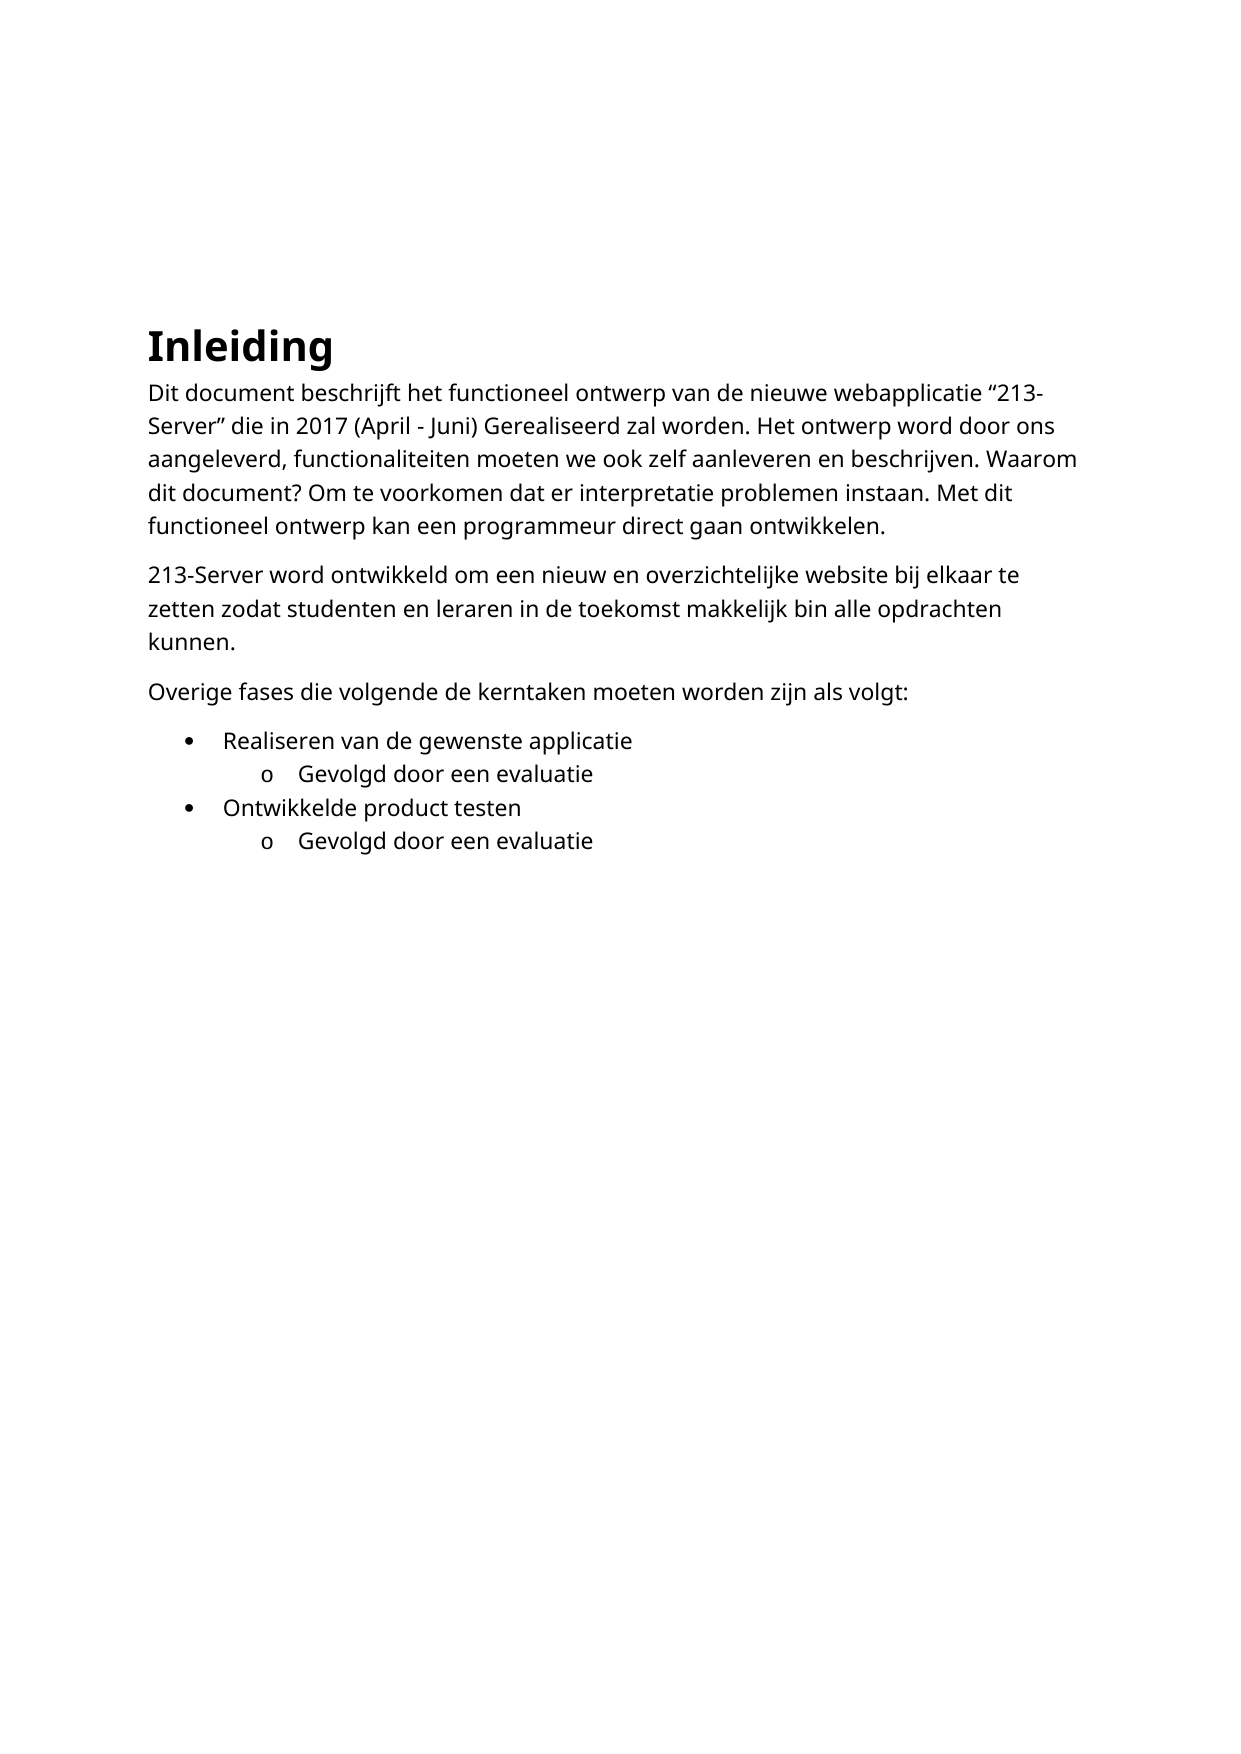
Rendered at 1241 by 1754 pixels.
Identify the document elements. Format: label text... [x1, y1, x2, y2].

text Dit document beschrijft het functioneel ontwerp van de nieuwe webapplicatie “213-Server” die in 2017 (April - Juni) Gerealiseerd zal worden. Het ontwerp word door ons aangeleverd, functionaliteiten moeten we ook zelf aanleveren en beschrijven. Waarom dit document? Om te voorkomen dat er interpretatie problemen instaan. Met dit functioneel ontwerp kan een programmeur direct gaan ontwikkelen. [148, 377, 1093, 541]
text Overige fases die volgende de kerntaken moeten worden zijn als volgt: [148, 676, 1093, 707]
list Gevolgd door een evaluatie [260, 758, 1093, 790]
list Realiseren van de gewenste applicatie [185, 725, 1093, 757]
text 213-Server word ontwikkeld om een nieuw en overzichtelijke website bij elkaar te zetten zodat studenten en leraren in de toekomst makkelijk bin alle opdrachten kunnen. [148, 559, 1093, 657]
list Ontwikkelde product testen [185, 792, 1093, 823]
subtitle Inleiding [148, 317, 1093, 374]
list Gevolgd door een evaluatie [260, 825, 1093, 856]
